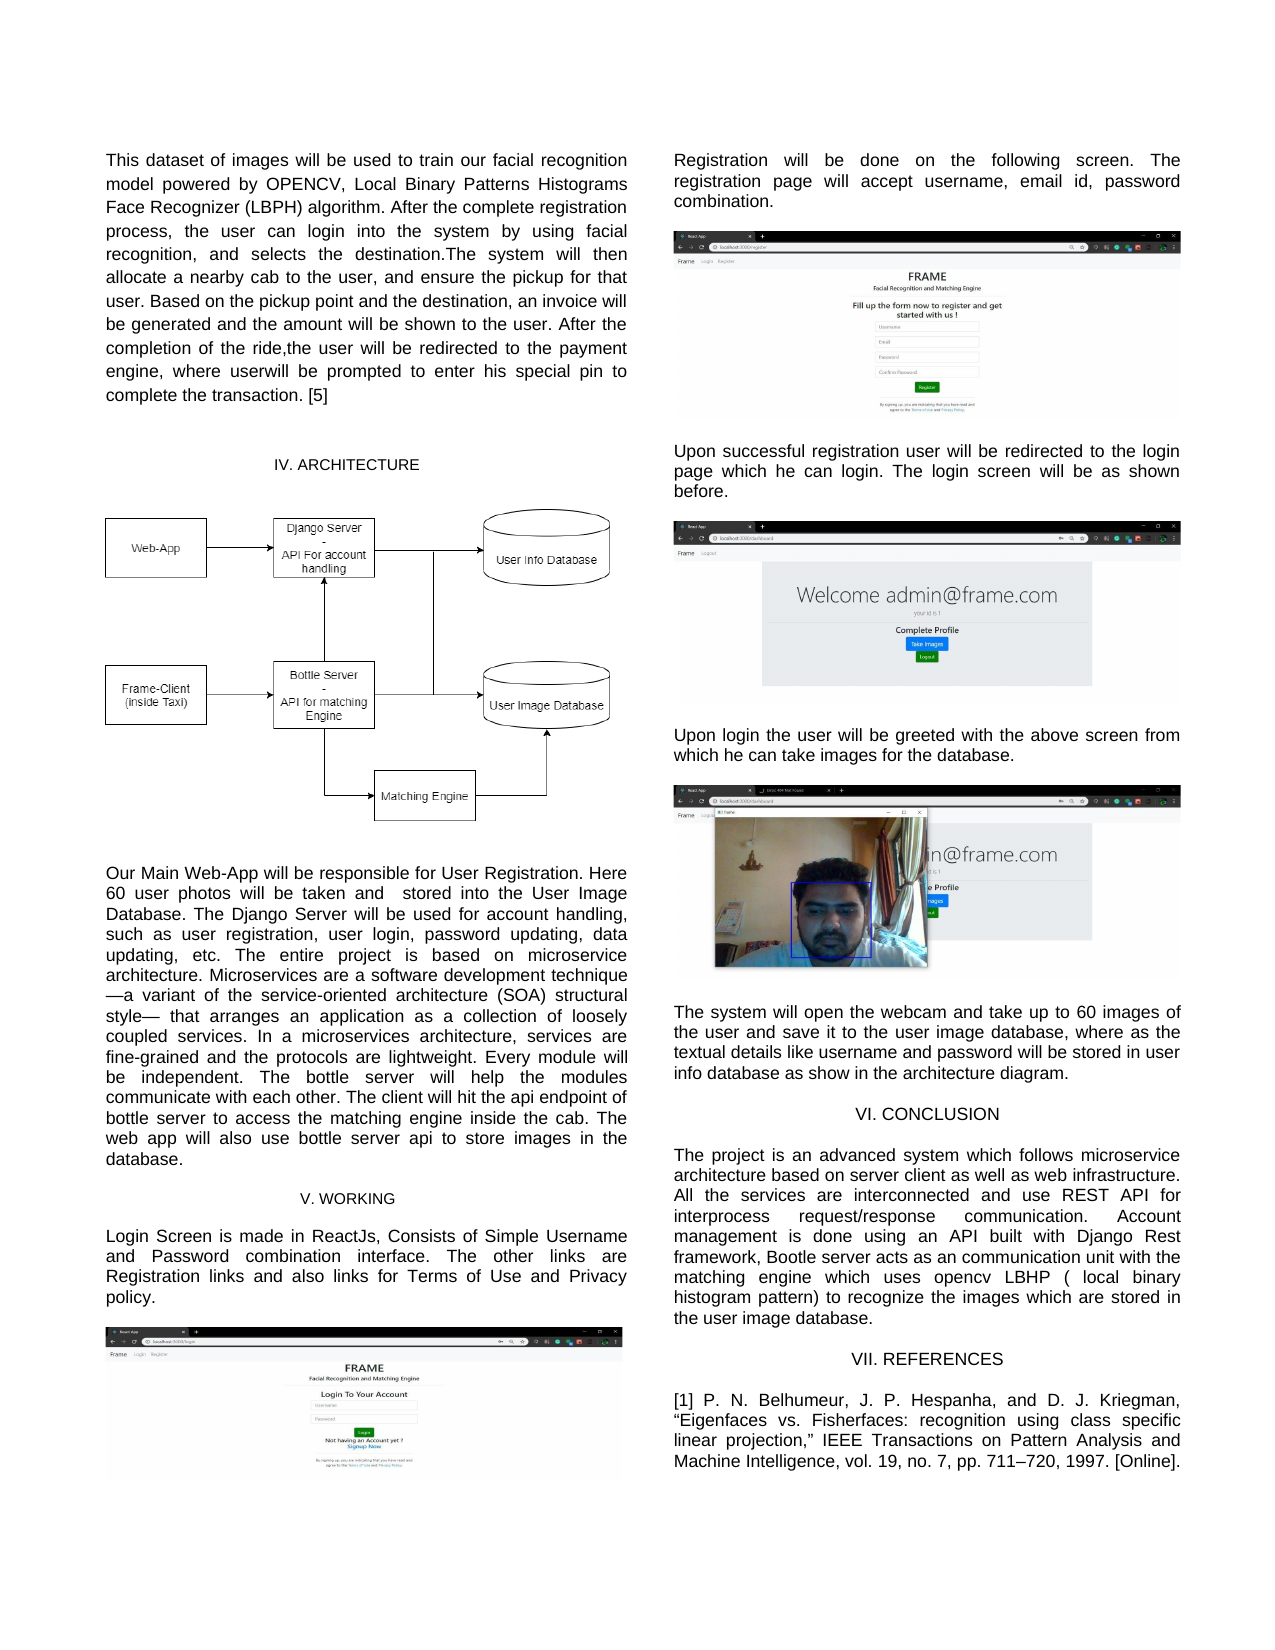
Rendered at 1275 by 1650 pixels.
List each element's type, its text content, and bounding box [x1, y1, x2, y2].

text Upon successful registration user will be redirected to the login page which he can login. The login screen will be as shown before. [673, 440, 1181, 502]
text Registration will be done on the following screen. The registration page will accept username, email id, password combination. [673, 150, 1181, 211]
picture [673, 785, 1181, 981]
text Login Screen is made in ReactJs, Consists of Simple Username and Password combination interface. The other links are Registration links and also links for Terms of Use and Privacy policy. [106, 1225, 628, 1307]
text IV. ARCHITECTURE [187, 456, 628, 474]
picture [105, 509, 610, 821]
picture [673, 521, 1181, 704]
text V. WORKING [181, 1189, 628, 1207]
text Our Main Web-App will be responsible for User Registration. Here 60 user photos will be taken and stored into the User Image Database. The Django Server will be used for account handling, such as user registration, user login, password updating, data updating, etc. The entire project is based on microservice architecture. Microservices are a software development technique —a variant of the service-oriented architecture (SOA) structural style— that arranges an application as a collection of loosely coupled services. In a microservices architecture, services are fine-grained and the protocols are lightweight. Every module will be independent. The bottle server will help the modules communicate with each other. The client will hit the api endpoint of bottle server to access the matching engine inside the cab. The web app will also use bottle server api to store images in the database. [106, 1046, 628, 1169]
picture [105, 1327, 623, 1480]
text Our Main Web-App will be responsible for User Registration. Here 60 user photos will be taken and stored into the User Image Database. The Django Server will be used for account handling, such as user registration, user login, password updating, data updating, etc. The entire project is based on microservice architecture. Microservices are a software development technique —a variant of the service-oriented architecture (SOA) structural style— that arranges an application as a collection of loosely coupled services. In a microservices architecture, services are fine-grained and the protocols are lightweight. Every module will be independent. The bottle server will help the modules communicate with each other. The client will hit the api endpoint of bottle server to access the matching engine inside the cab. The web app will also use bottle server api to store images in the database. [106, 863, 628, 985]
text VI. CONCLUSION [673, 1103, 1181, 1124]
text VII. REFERENCES [673, 1348, 1181, 1369]
text The system will open the webcam and take up to 60 images of the user and save it to the user image database, where as the textual details like username and password will be stored in user info database as show in the architecture diagram. [673, 1001, 1181, 1083]
text This dataset of images will be used to train our facial recognition model powered by OPENCV, Local Binary Patterns Histograms Face Recognizer (LBPH) algorithm. After the complete registration process, the user can login into the system by using facial recognition, and selects the destination.The system will then allocate a nearby cab to the user, and ensure the pickup for that user. Based on the pickup point and the destination, an invoice will be generated and the amount will be shown to the user. After the completion of the ride,the user will be redirected to the payment engine, where userwill be prompted to enter his special pin to complete the transaction. [5] [106, 150, 628, 405]
picture [673, 231, 1181, 420]
text The project is an advanced system which follows microservice architecture based on server client as well as web infrastructure. All the services are interconnected and use REST API for interprocess request/response communication. Account management is done using an API built with Django Rest framework, Bootle server acts as an communication unit with the matching engine which uses opencv LBHP ( local binary histogram pattern) to recognize the images which are stored in the user image database. [673, 1144, 1181, 1328]
text Upon login the user will be greeted with the above screen from which he can take images for the database. [673, 724, 1181, 765]
